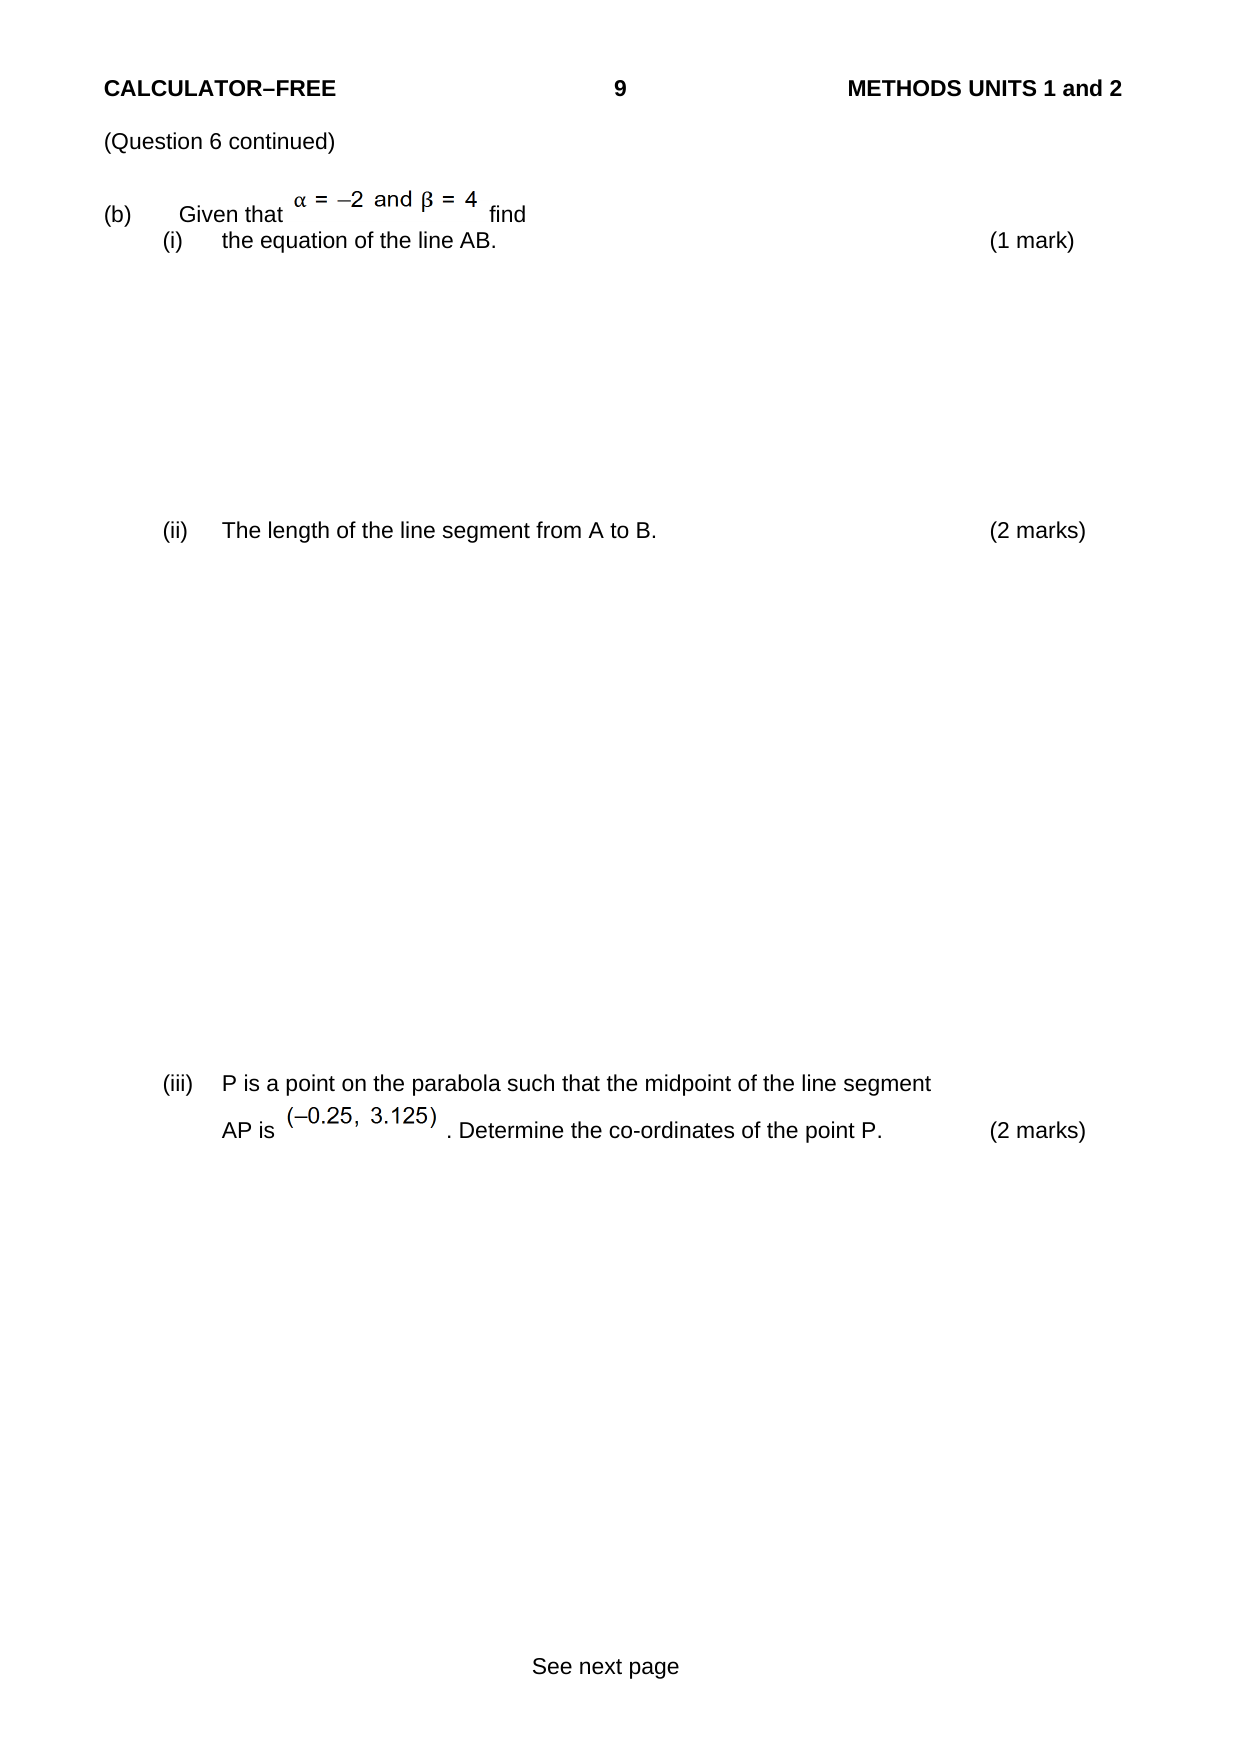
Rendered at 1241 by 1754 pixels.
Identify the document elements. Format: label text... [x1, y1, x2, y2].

text (i) the equation of the line AB. (1 mark) [103, 227, 1137, 253]
text (b) Given thatfind [103, 180, 1107, 227]
text (iii) P is a point on the parabola such that the midpoint of the line segment [103, 1070, 1107, 1097]
text (Question 6 continued) [103, 128, 1107, 154]
picture [282, 180, 490, 222]
text AP is. Determine the co-ordinates of the point P. (2 marks) [103, 1097, 1107, 1143]
text (ii) The length of the line segment from A to B. (2 marks) [103, 517, 1152, 543]
picture [275, 1096, 446, 1139]
